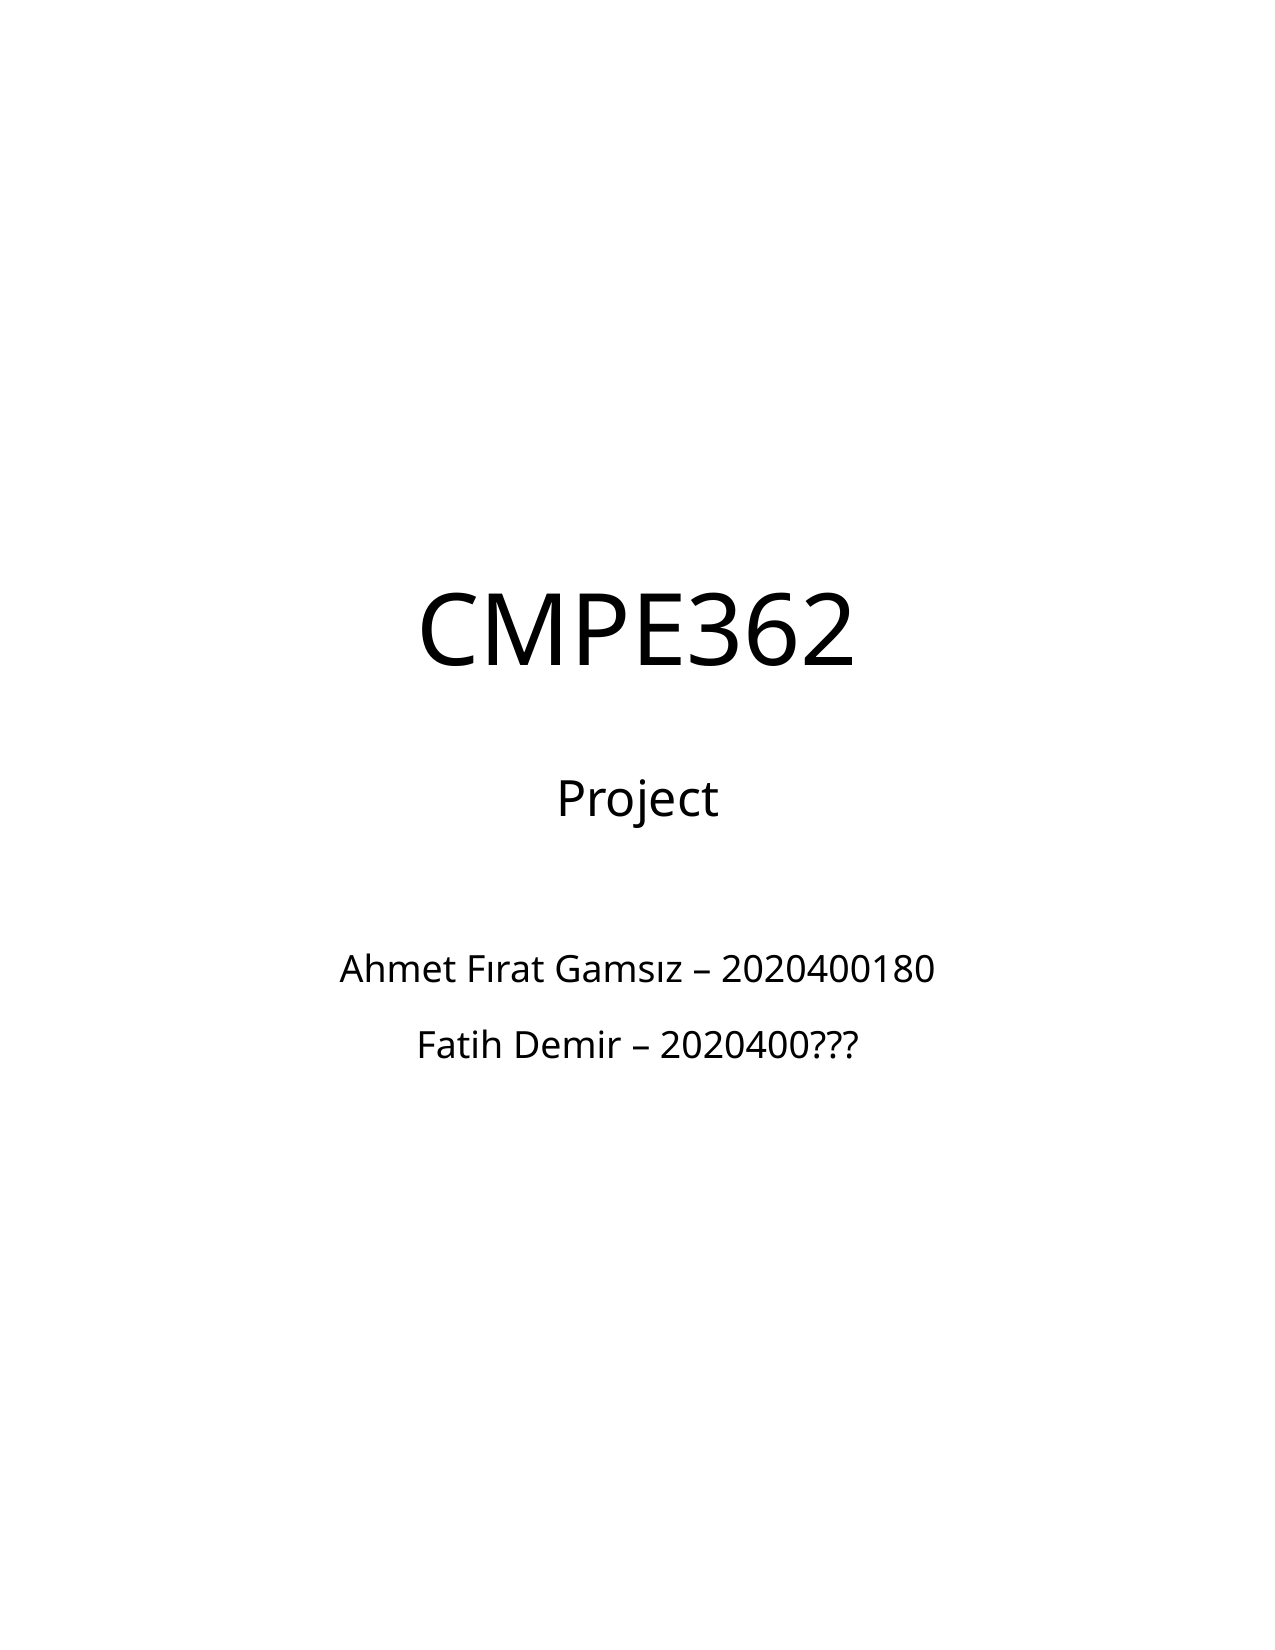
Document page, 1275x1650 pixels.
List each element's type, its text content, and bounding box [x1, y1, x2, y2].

text Fatih Demir – 2020400??? [150, 1018, 1125, 1069]
text CMPE362 [150, 559, 1125, 695]
text Ahmet Fırat Gamsız – 2020400180 [150, 942, 1125, 993]
text Project [150, 763, 1125, 831]
